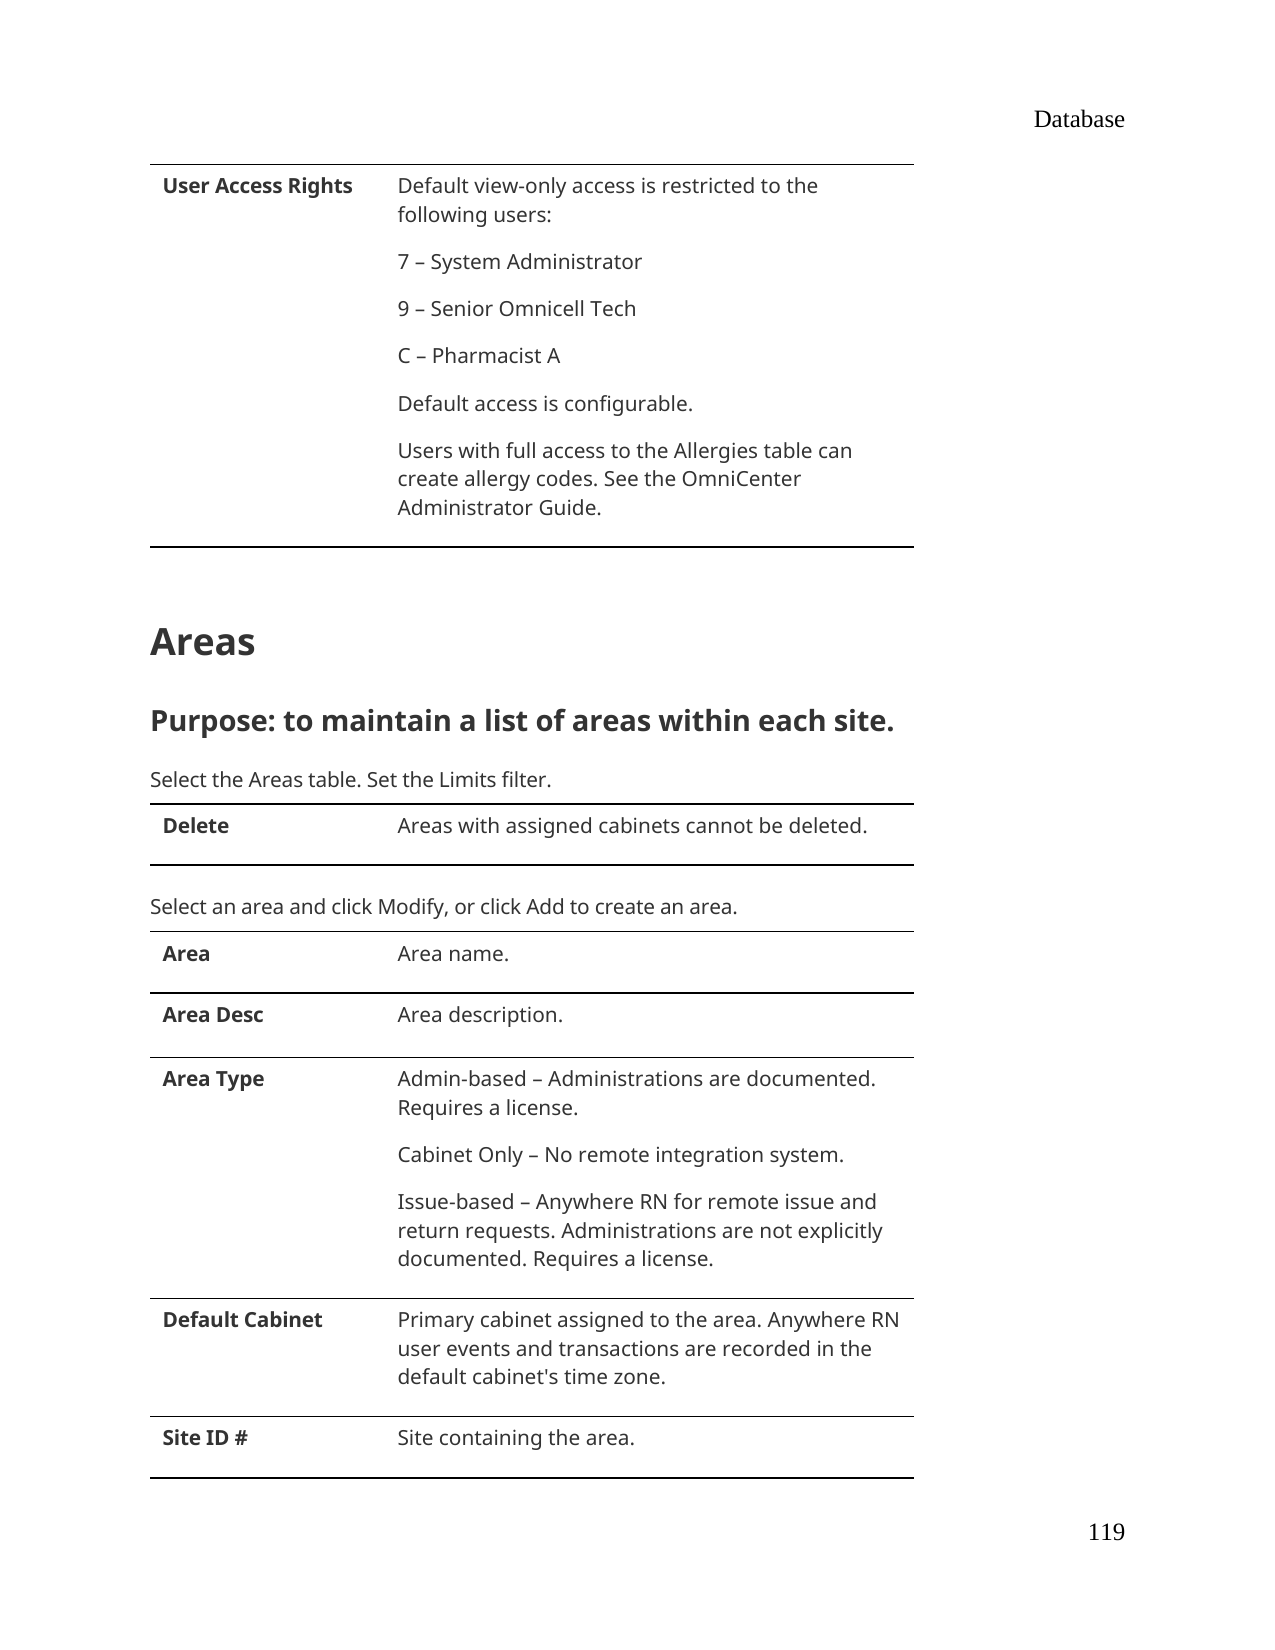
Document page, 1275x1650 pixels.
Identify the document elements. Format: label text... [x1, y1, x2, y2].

text Select an area and click Modify, or click Add to create an area. [150, 892, 1125, 921]
subtitle Purpose: to maintain a list of areas within each site. [150, 700, 1125, 740]
table_header [149, 801, 1123, 867]
text Select the Areas table. Set the Limits filter. [150, 765, 1125, 793]
subtitle Areas [150, 616, 1125, 667]
table_header [149, 162, 1123, 549]
table_header [149, 929, 1123, 1480]
